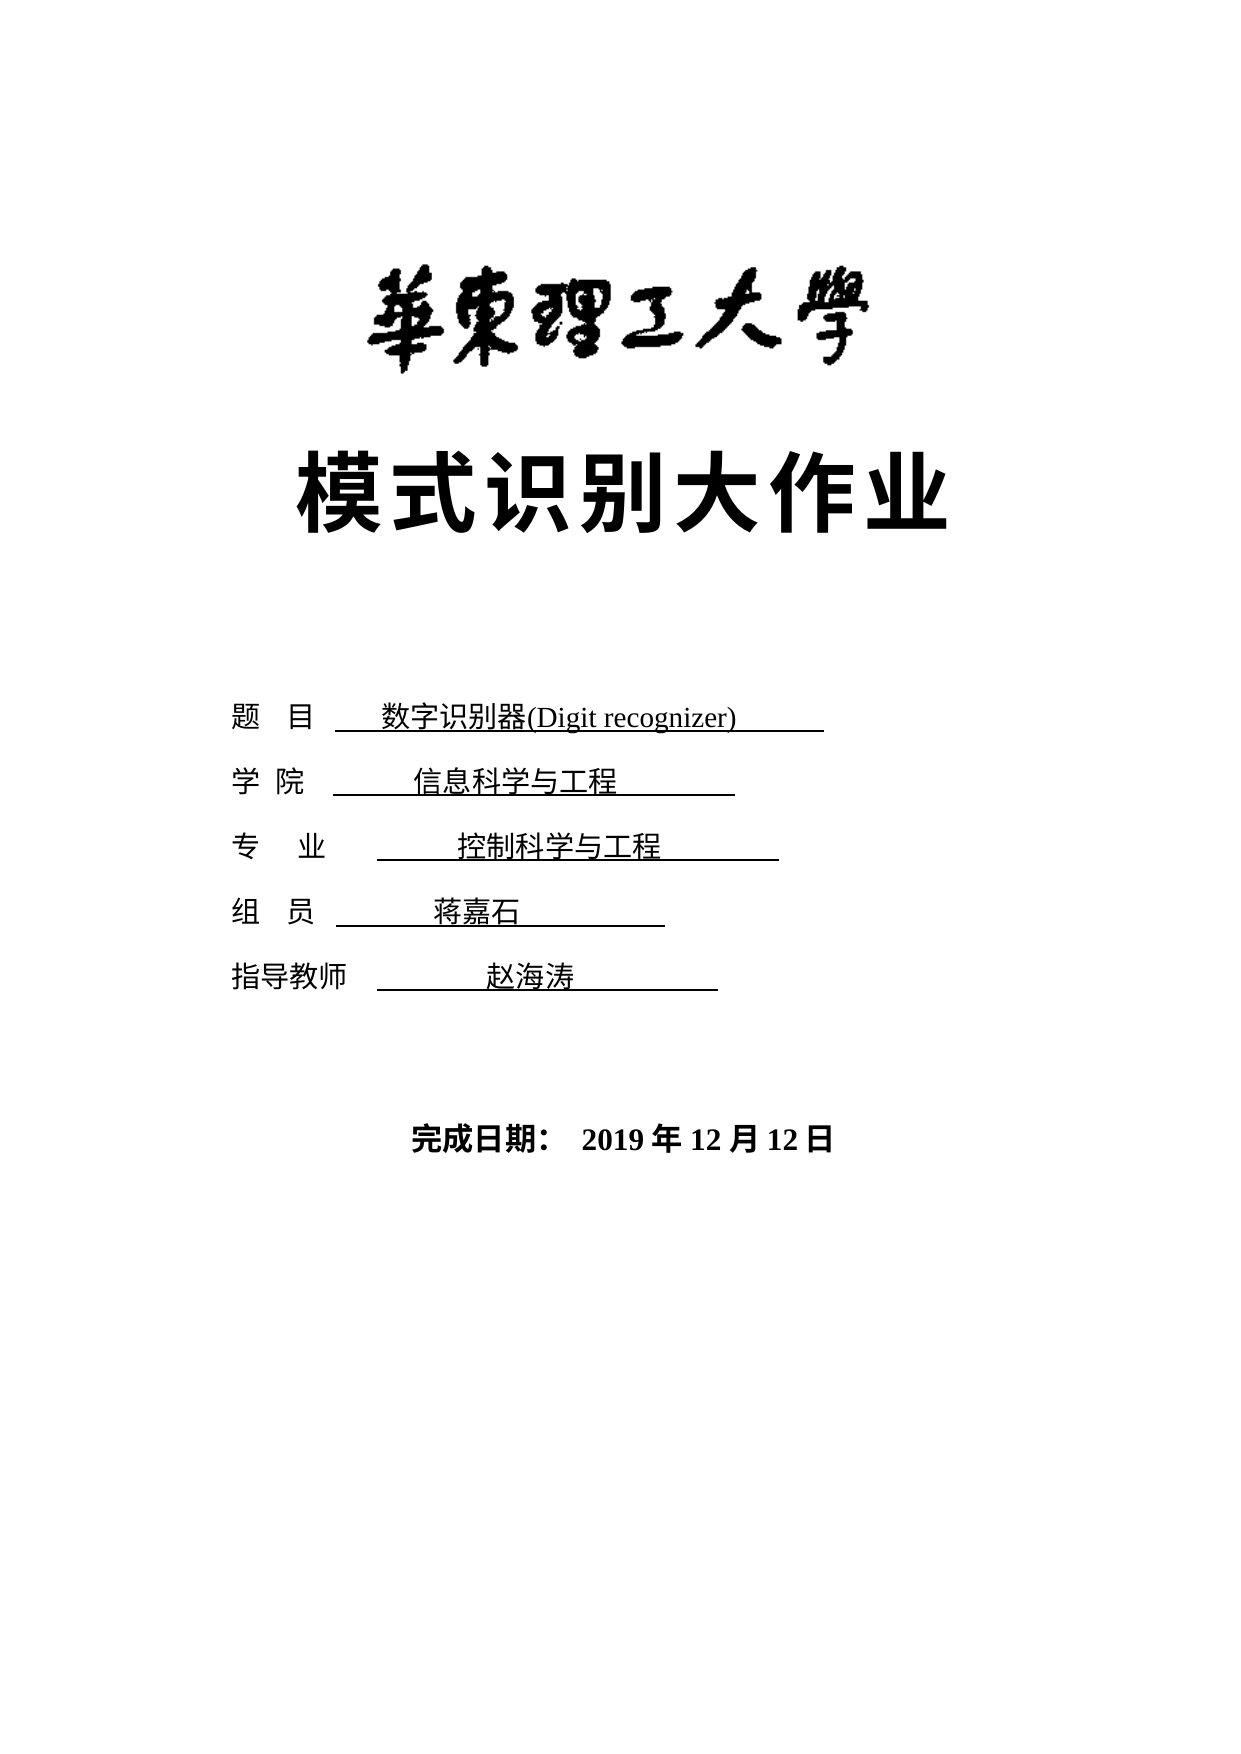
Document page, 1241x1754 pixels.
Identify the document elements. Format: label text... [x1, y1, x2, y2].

text 题 目 数字识别器(Digit recognizer) [187, 682, 1059, 747]
text 专 业 控制科学与工程 [187, 812, 1059, 877]
picture [354, 259, 892, 385]
text 模式识别大作业 [187, 422, 1059, 552]
text 学 院 信息科学与工程 [187, 747, 1059, 812]
text 完成日期： 2019 年 12 月12日 [187, 1104, 1059, 1169]
text 组 员 蒋嘉石 [187, 877, 1059, 942]
text 指导教师 赵海涛 [187, 942, 1059, 1007]
